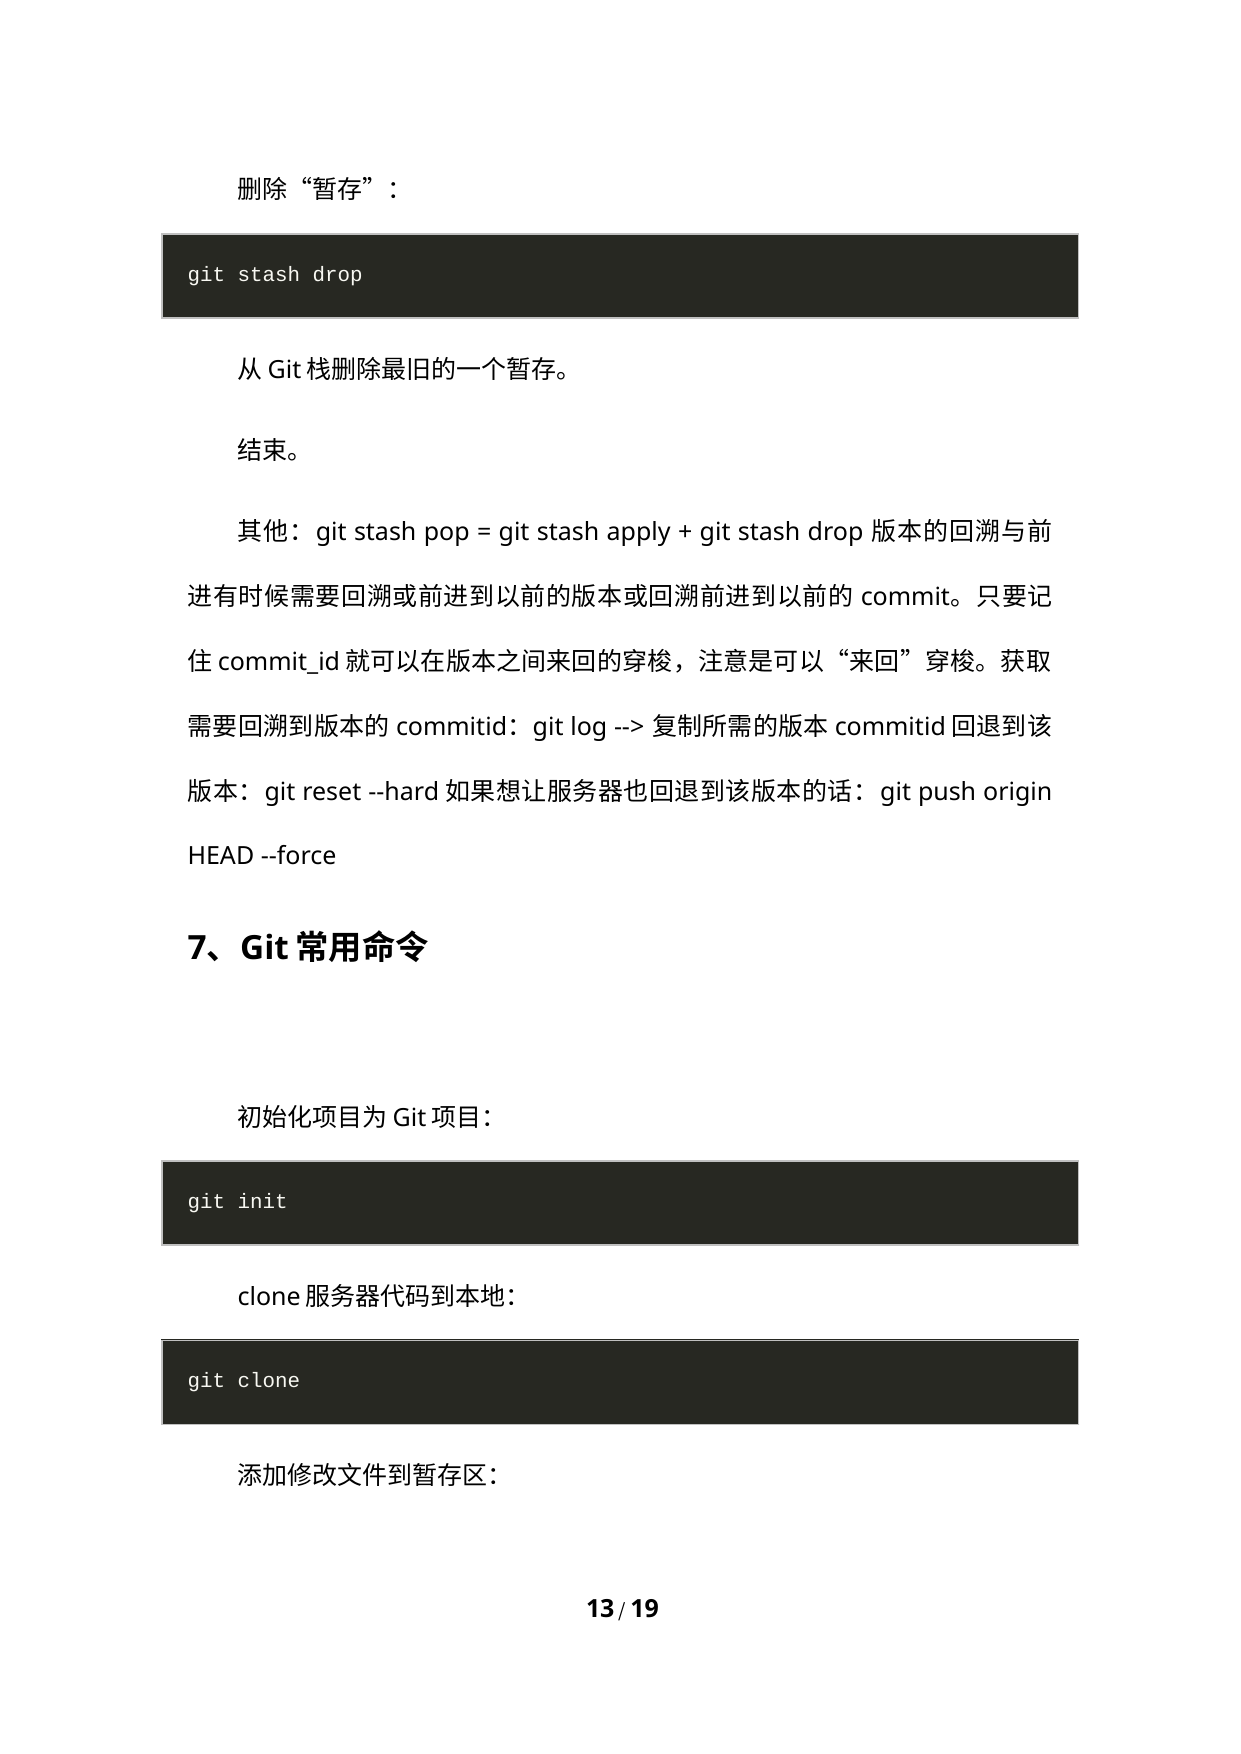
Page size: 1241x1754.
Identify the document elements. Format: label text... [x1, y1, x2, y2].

text git init [163, 1162, 1078, 1244]
text clone服务器代码到本地： [187, 1262, 1053, 1327]
text 从Git栈删除最旧的一个暂存。 [187, 335, 1053, 400]
text 初始化项目为Git项目： [187, 1083, 1053, 1148]
text 添加修改文件到暂存区： [187, 1441, 1053, 1506]
text 7、Git常用命令 [187, 912, 1053, 977]
text git clone [163, 1341, 1078, 1424]
text 结束。 [187, 416, 1053, 481]
text 其他：git stash pop = git stash apply + git stash drop 版本的回溯与前进有时候需要回溯或前进到以前的版本或回溯前进到以前的commit。只要记住commit_id就可以在版本之间来回的穿梭，注意是可以“来回”穿梭。获取需要回溯到版本的commitid：git log --> 复制所需的版本commitid回退到该版本：git reset --hard如果想让服务器也回退到该版本的话：git push origin HEAD --force [187, 497, 1053, 887]
text git stash drop [163, 235, 1078, 317]
text 删除“暂存”： [187, 156, 1053, 221]
